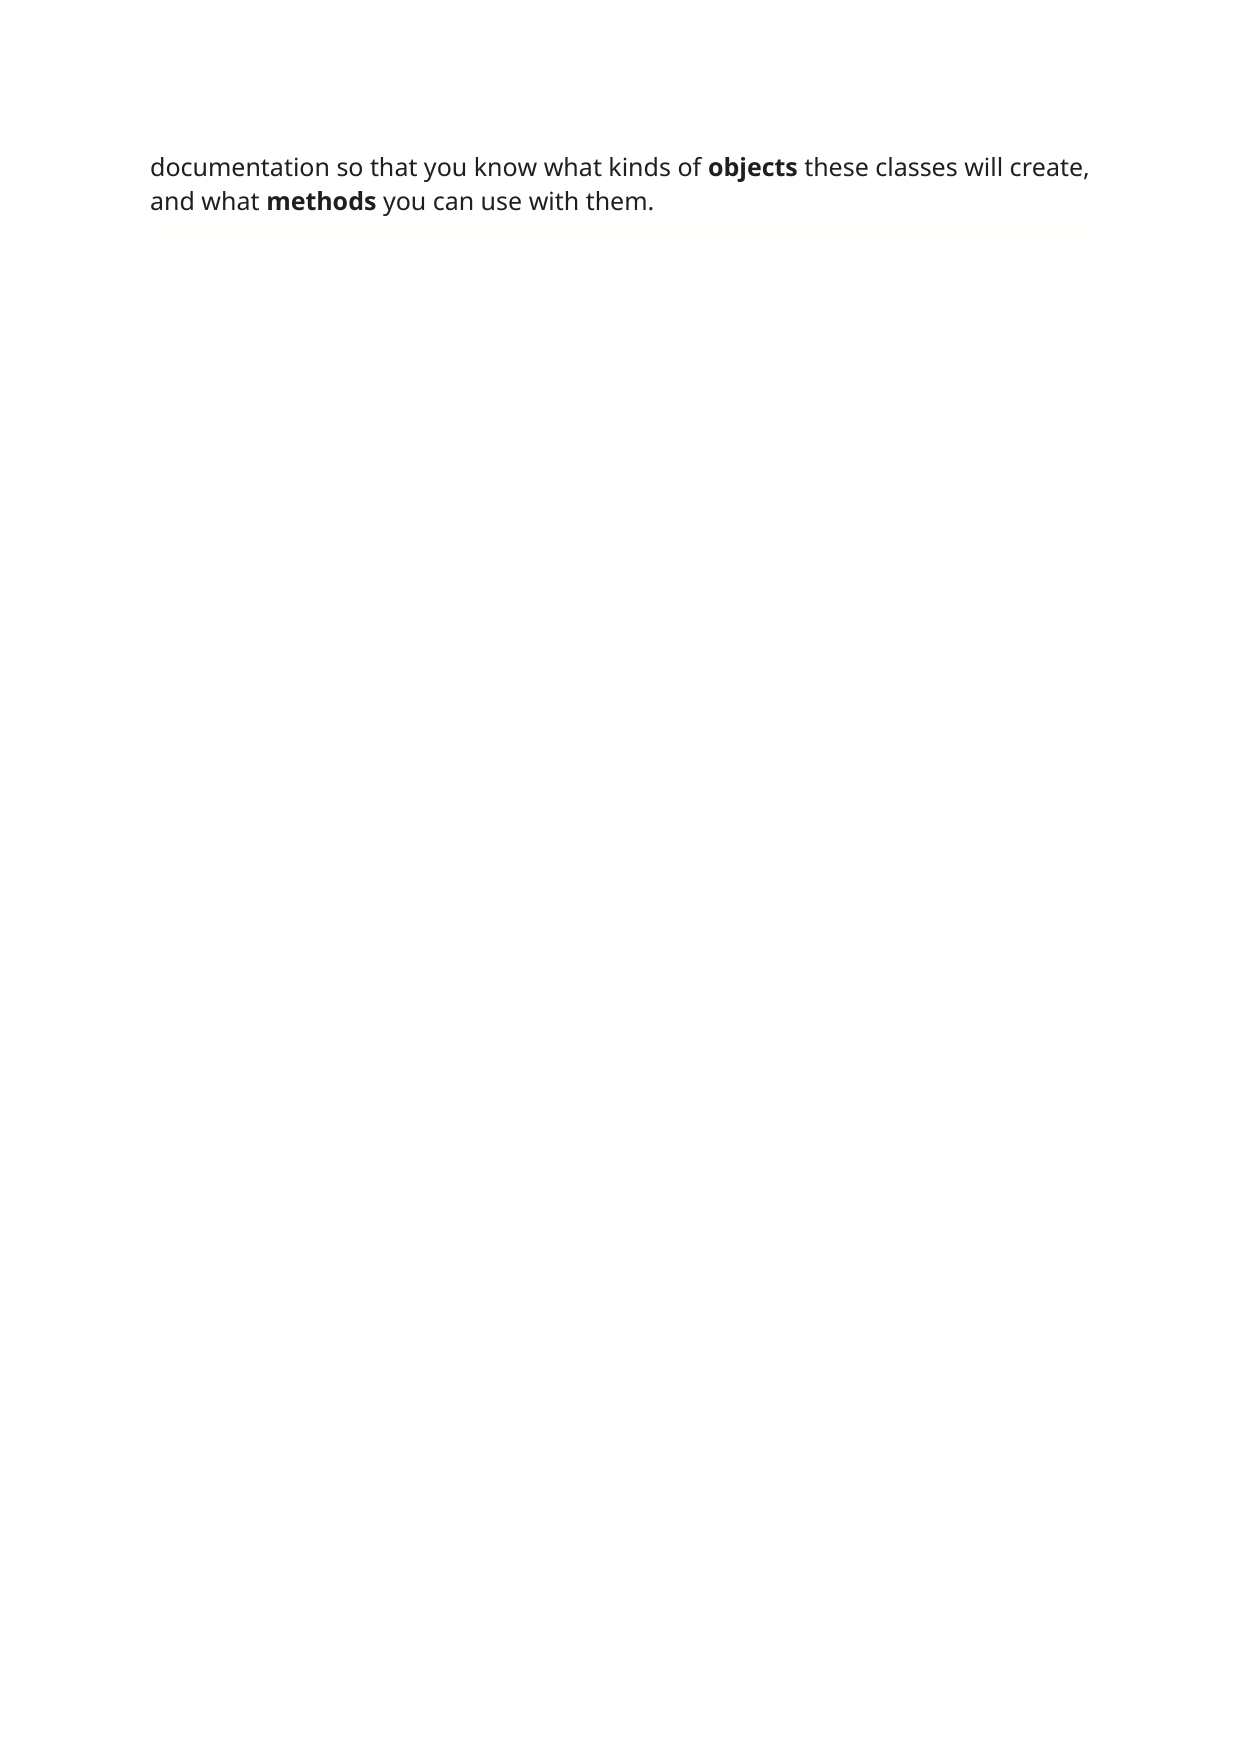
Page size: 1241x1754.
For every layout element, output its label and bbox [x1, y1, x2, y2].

text [150, 150, 1090, 218]
